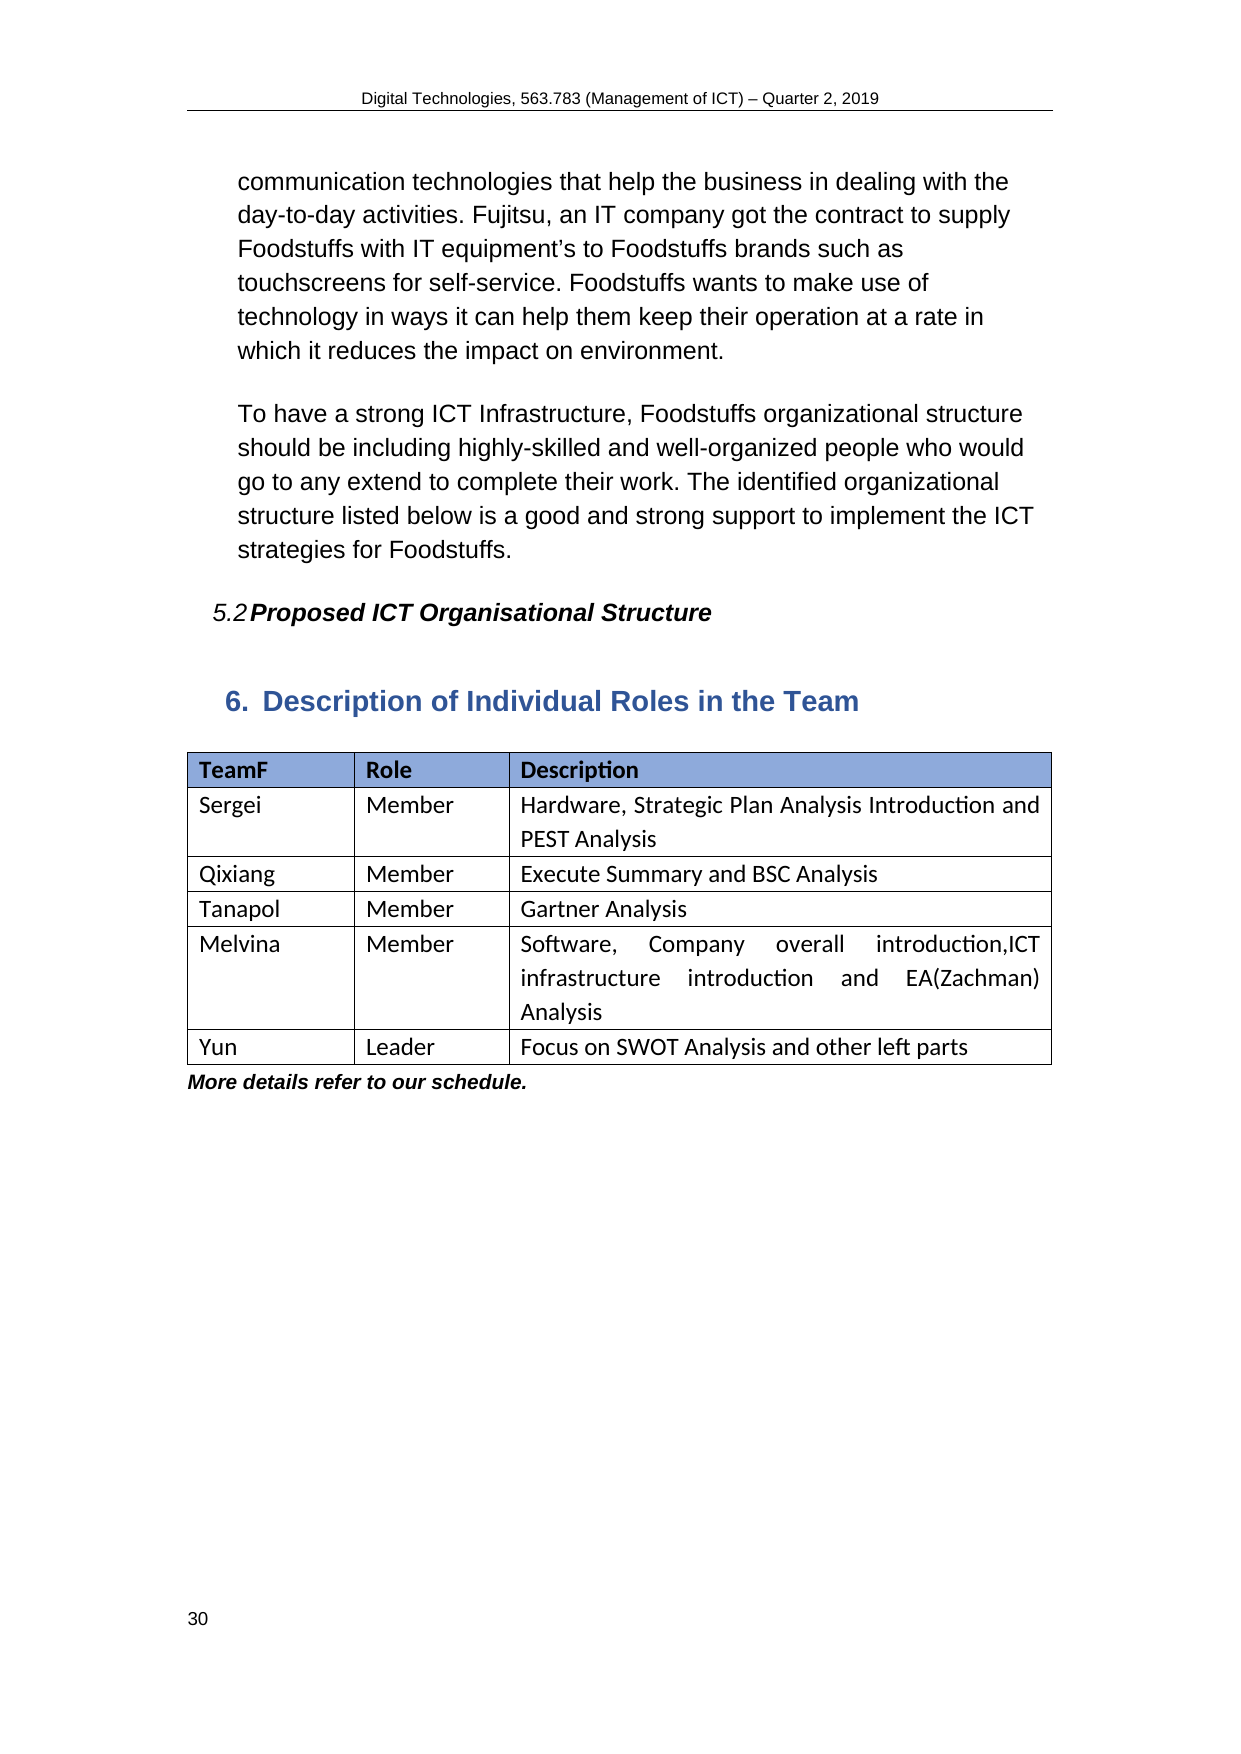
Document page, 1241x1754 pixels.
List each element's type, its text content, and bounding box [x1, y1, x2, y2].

table_cell Leader [355, 1030, 509, 1064]
table_cell Member [355, 892, 509, 926]
text To have a strong ICT Infrastructure, Foodstuffs organizational structure should be including highly-skilled and well-organized people who would go to any extend to complete their work. The identified organizational structure listed below is a good and strong support to implement the ICT strategies for Foodstuffs. [237, 397, 1053, 567]
text Proposed ICT Organisational Structure [212, 596, 1028, 630]
table_cell Sergei [188, 788, 354, 856]
table_cell Focus on SWOT Analysis and other left parts [510, 1030, 1051, 1064]
table_cell Execute Summary and BSC Analysis [510, 857, 1051, 891]
table_cell Yun [188, 1030, 354, 1064]
table_header Role [355, 753, 509, 787]
table_cell Software, Company overall introduction,ICT infrastructure introduction and EA(Zachman) Analysis [510, 927, 1051, 1029]
table_cell Melvina [188, 927, 354, 1029]
table_cell Member [355, 927, 509, 1029]
table_cell Gartner Analysis [510, 892, 1051, 926]
text More details refer to our schedule. [187, 1065, 1053, 1099]
table_header TeamF [188, 753, 354, 787]
table_cell Member [355, 788, 509, 856]
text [237, 164, 1053, 368]
table_cell Tanapol [188, 892, 354, 926]
table_cell Hardware, Strategic Plan Analysis Introduction and PEST Analysis [510, 788, 1051, 856]
subtitle Description of Individual Roles in the Team [225, 684, 1053, 718]
table_cell Member [355, 857, 509, 891]
table_cell Qixiang [188, 857, 354, 891]
table_header Description [510, 753, 1051, 787]
